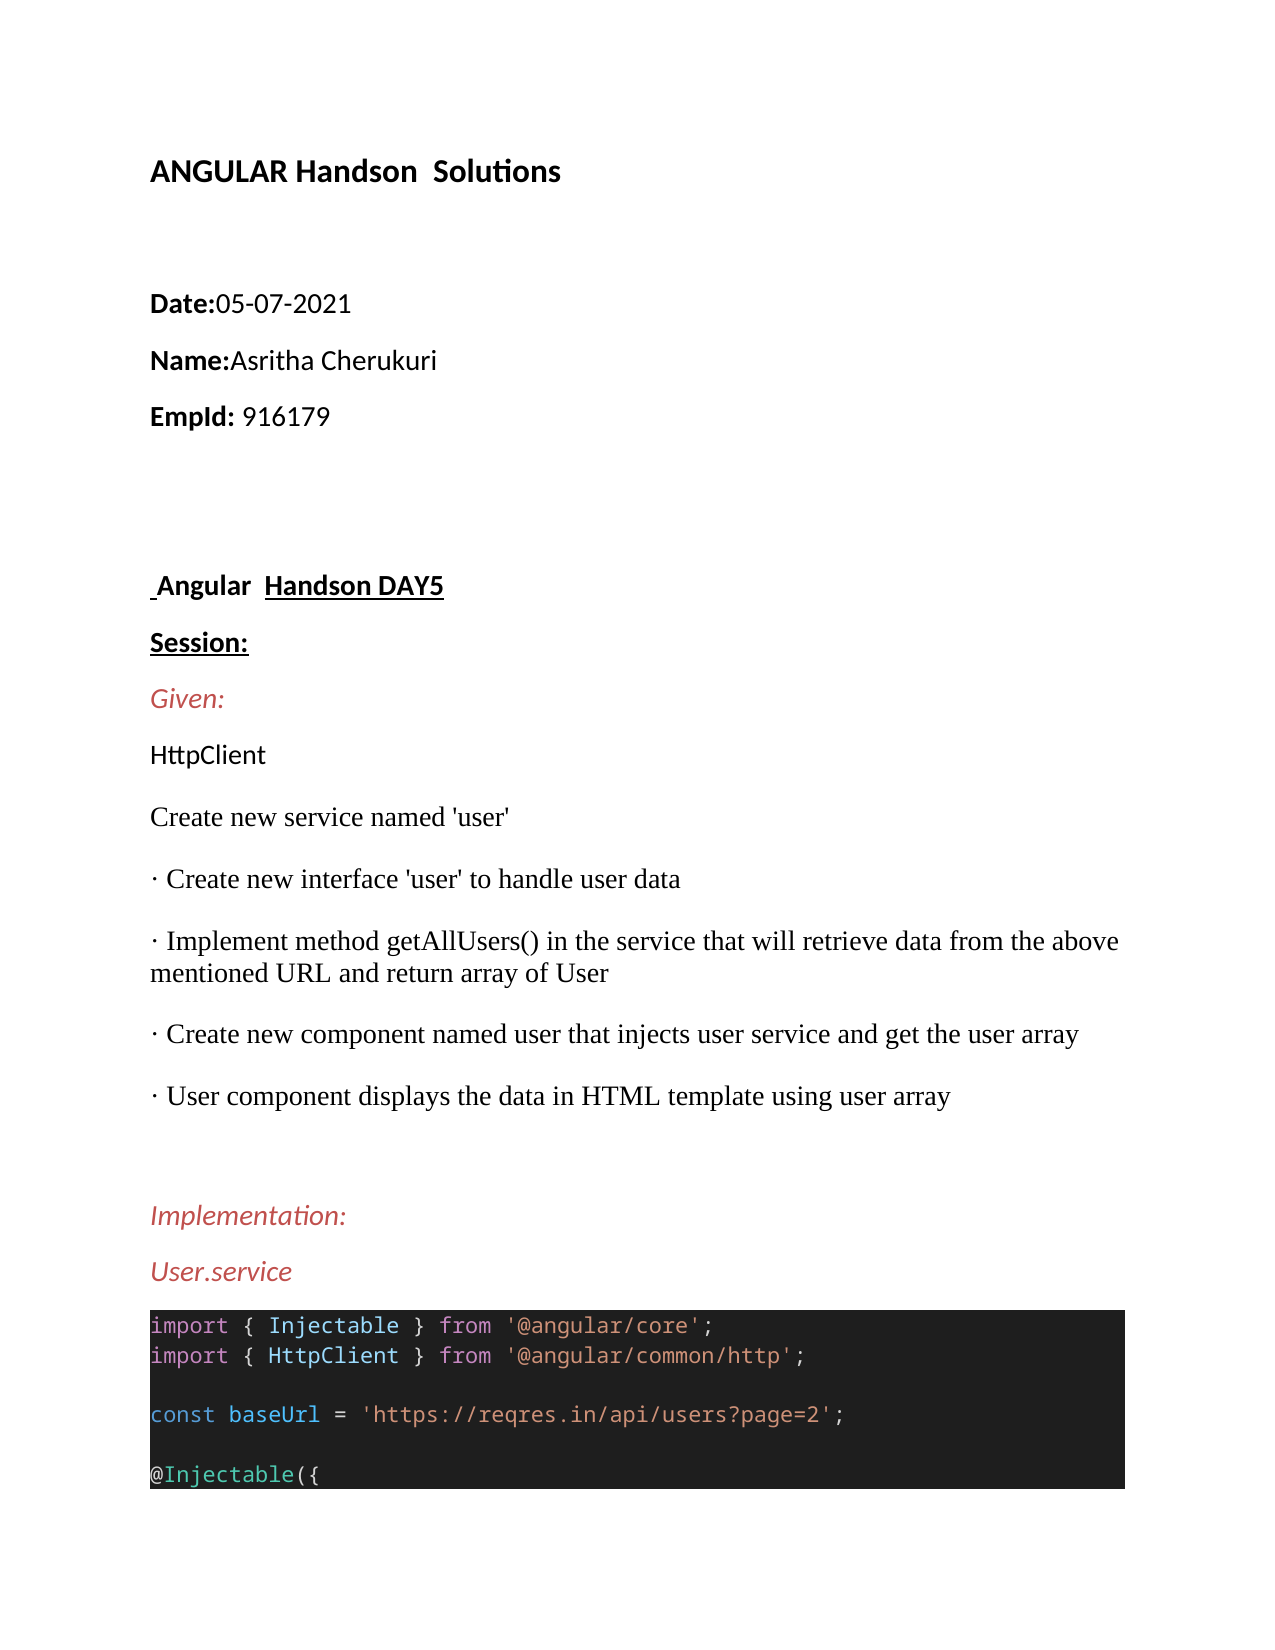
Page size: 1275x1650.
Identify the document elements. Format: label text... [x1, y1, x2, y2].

text Name:Asritha Cherukuri [150, 342, 1125, 377]
text @Injectable({ [150, 1459, 1125, 1489]
text Date:05-07-2021 [150, 285, 1125, 321]
text · Create new interface 'user' to handle user data [150, 862, 1125, 894]
text import { Injectable } from '@angular/core'; [150, 1310, 1125, 1340]
text Implementation: [150, 1197, 1125, 1233]
text EmpId: 916179 [150, 398, 1125, 434]
text · Create new component named user that injects user service and get the user array [150, 1017, 1125, 1050]
text · User component displays the data in HTML template using user array [150, 1079, 1125, 1111]
text Given: [150, 680, 1125, 716]
text Create new service named 'user' [150, 800, 1125, 833]
text Angular Handson DAY5 [150, 567, 1125, 603]
text ANGULAR Handson Solutions [150, 150, 1125, 191]
text HttpClient [150, 737, 1125, 771]
text Session: [150, 624, 1125, 659]
text const baseUrl = 'https://reqres.in/api/users?page=2'; [150, 1399, 1125, 1429]
text User.service [150, 1253, 1125, 1289]
text · Implement method getAllUsers() in the service that will retrieve data from the above mentioned URL and return array of User [150, 923, 1125, 988]
text import { HttpClient } from '@angular/common/http'; [150, 1340, 1125, 1369]
